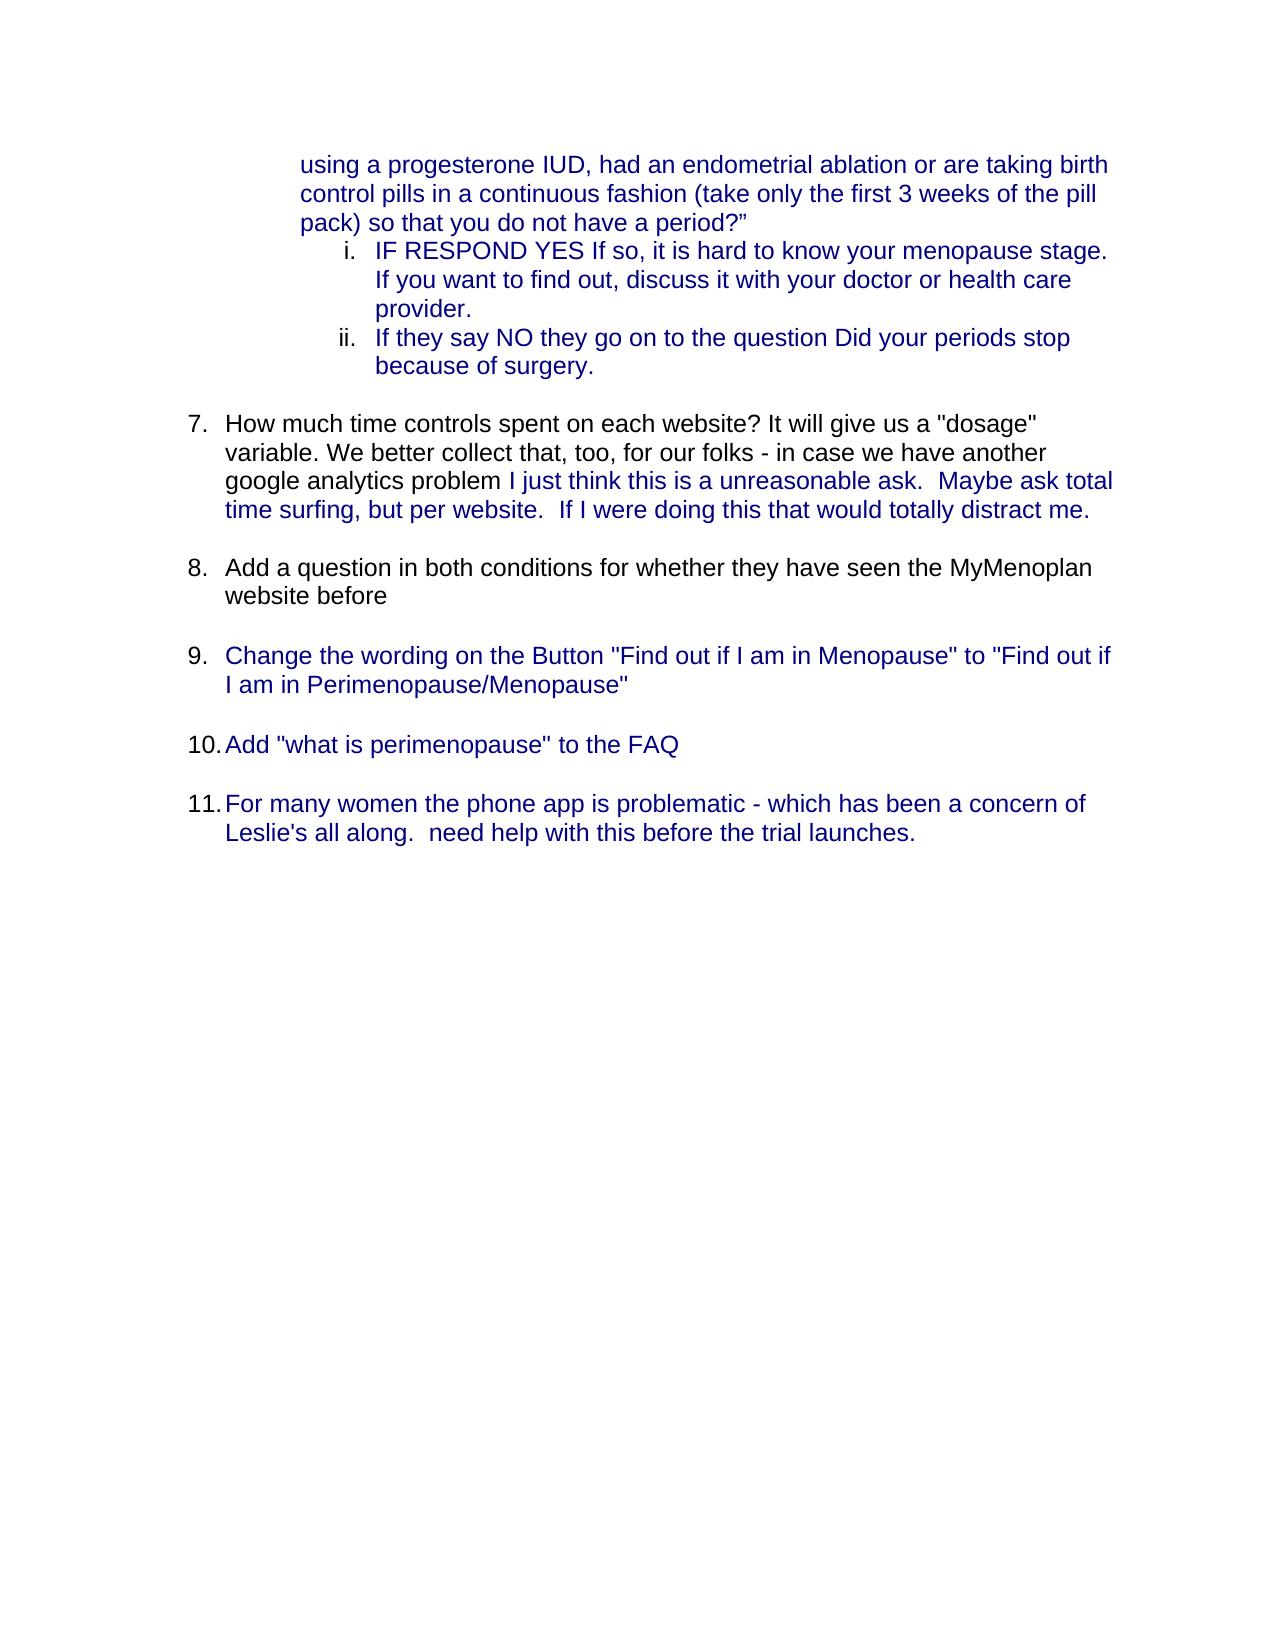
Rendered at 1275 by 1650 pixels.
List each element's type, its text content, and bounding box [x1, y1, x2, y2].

list How much time controls spent on each website? It will give us a "dosage" variable. We better collect that, too, for our folks - in case we have another google analytics problem I just think this is a unreasonable ask. Maybe ask total time surfing, but per website. If I were doing this that would totally distract me. [187, 409, 1125, 524]
list For many women the phone app is problematic - which has been a concern of Leslie's all along. need help with this before the trial launches. [187, 789, 1125, 847]
list Add "what is perimenopause" to the FAQ [187, 729, 1125, 758]
list Add a question in both conditions for whether they have seen the MyMenoplan website before [187, 552, 1125, 610]
list Change the wording on the Button "Find out if I am in Menopause" to "Find out if I am in Perimenopause/Menopause" [187, 641, 1125, 698]
list IF RESPOND YES If so, it is hard to know your menopause stage. If you want to find out, discuss it with your doctor or health care provider. [356, 236, 1125, 322]
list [262, 150, 1125, 236]
list If they say NO they go on to the question Did your periods stop because of surgery. [356, 322, 1125, 380]
